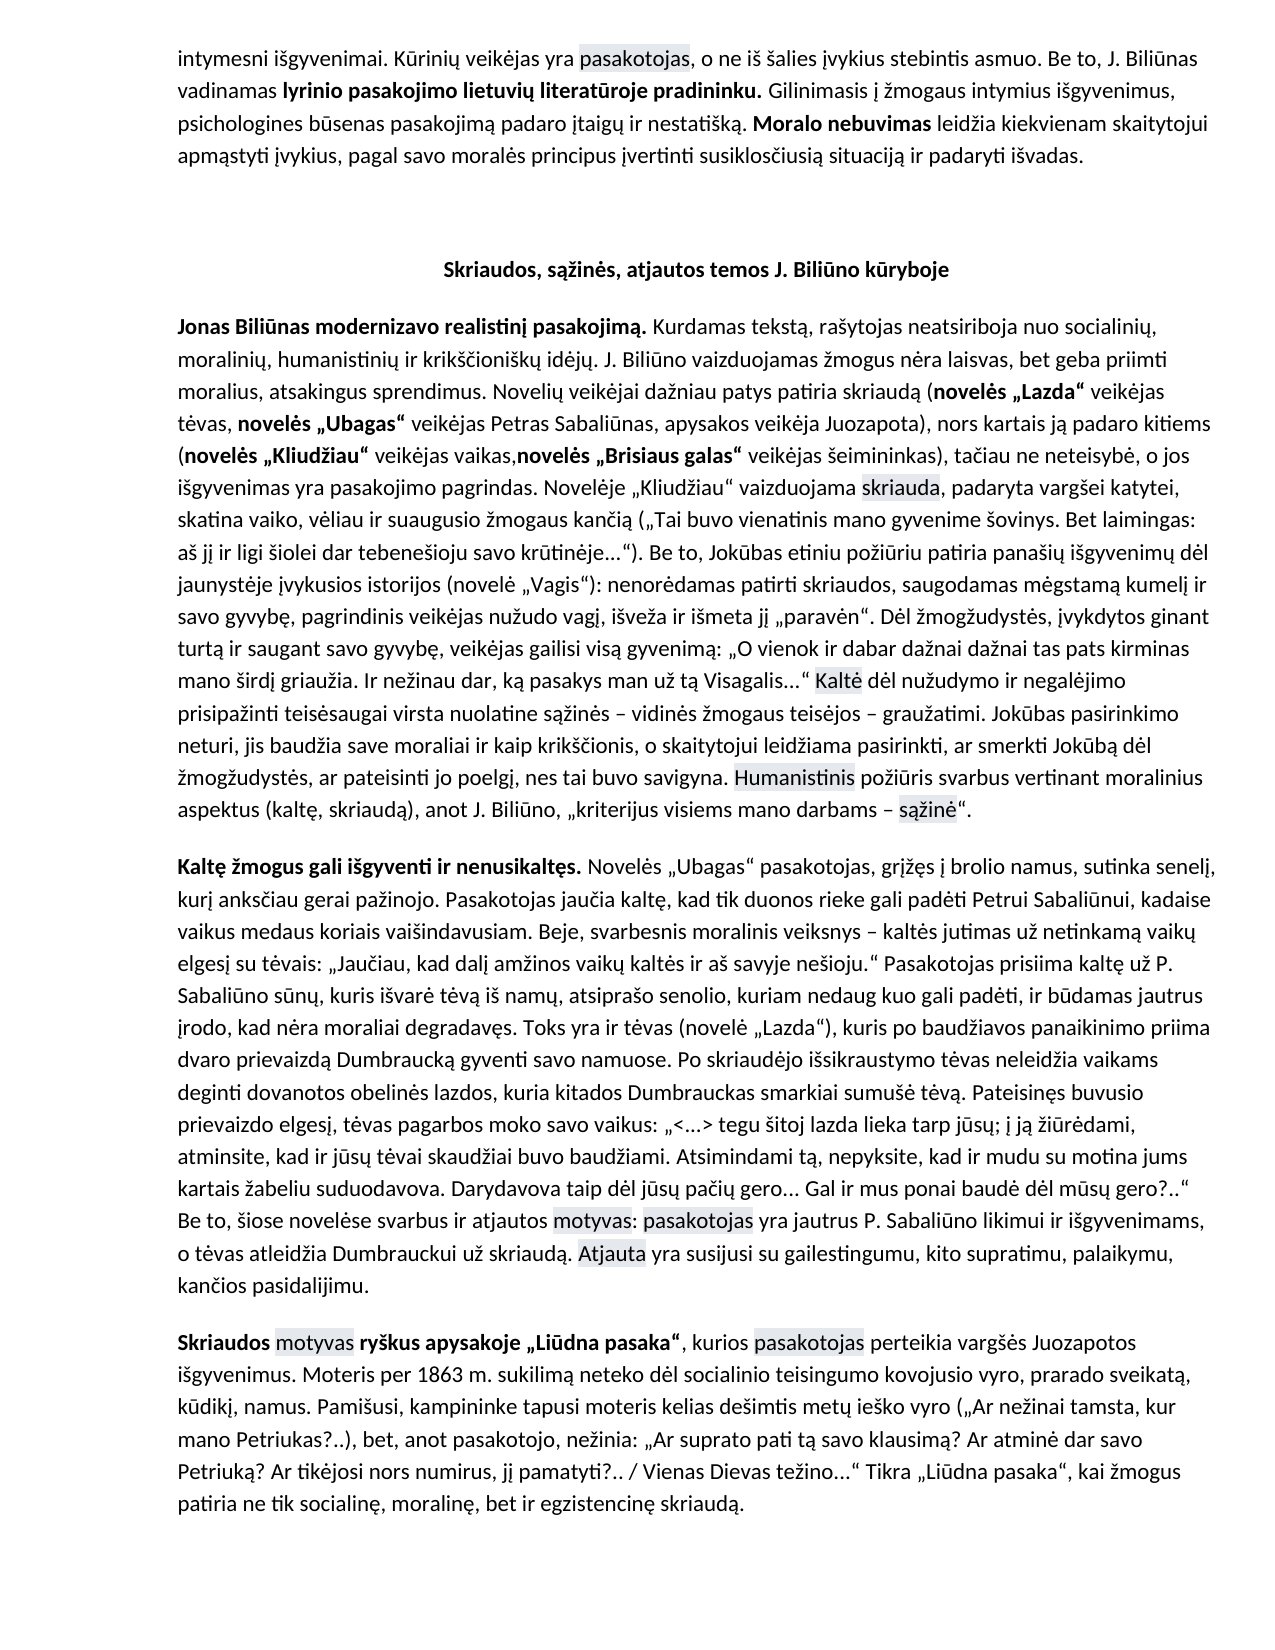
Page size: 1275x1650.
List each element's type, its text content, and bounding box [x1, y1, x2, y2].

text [177, 44, 1216, 169]
text Skriaudos, sąžinės, atjautos temos J. Biliūno kūryboje [177, 255, 1216, 283]
text Jonas Biliūnas modernizavo realistinį pasakojimą. Kurdamas tekstą, rašytojas neatsiriboja nuo socialinių, moralinių, humanistinių ir krikščioniškų idėjų. J. Biliūno vaizduojamas žmogus nėra laisvas, bet geba priimti moralius, atsakingus sprendimus. Novelių veikėjai dažniau patys patiria skriaudą (novelės „Lazda“ veikėjas tėvas, novelės „Ubagas“ veikėjas Petras Sabaliūnas, apysakos veikėja Juozapota), nors kartais ją padaro kitiems (novelės „Kliudžiau“ veikėjas vaikas,novelės „Brisiaus galas“ veikėjas šeimininkas), tačiau ne neteisybė, o jos išgyvenimas yra pasakojimo pagrindas. Novelėje „Kliudžiau“ vaizduojama skriauda, padaryta vargšei katytei, skatina vaiko, vėliau ir suaugusio žmogaus kančią („Tai buvo vienatinis mano gyvenime šovinys. Bet laimingas: aš jį ir ligi šiolei dar tebenešioju savo krūtinėje...“). Be to, Jokūbas etiniu požiūriu patiria panašių išgyvenimų dėl jaunystėje įvykusios istorijos (novelė „Vagis“): nenorėdamas patirti skriaudos, saugodamas mėgstamą kumelį ir savo gyvybę, pagrindinis veikėjas nužudo vagį, išveža ir išmeta jį „paravėn“. Dėl žmogžudystės, įvykdytos ginant turtą ir saugant savo gyvybę, veikėjas gailisi visą gyvenimą: „O vienok ir dabar dažnai dažnai tas pats kirminas mano širdį griaužia. Ir nežinau dar, ką pasakys man už tą Visagalis...“ Kaltė dėl nužudymo ir negalėjimo prisipažinti teisėsaugai virsta nuolatine sąžinės – vidinės žmogaus teisėjos – graužatimi. Jokūbas pasirinkimo neturi, jis baudžia save moraliai ir kaip krikščionis, o skaitytojui leidžiama pasirinkti, ar smerkti Jokūbą dėl žmogžudystės, ar pateisinti jo poelgį, nes tai buvo savigyna. Humanistinis požiūris svarbus vertinant moralinius aspektus (kaltę, skriaudą), anot J. Biliūno, „kriterijus visiems mano darbams – sąžinė“. [177, 312, 1216, 823]
text Kaltę žmogus gali išgyventi ir nenusikaltęs. Novelės „Ubagas“ pasakotojas, grįžęs į brolio namus, sutinka senelį, kurį anksčiau gerai pažinojo. Pasakotojas jaučia kaltę, kad tik duonos rieke gali padėti Petrui Sabaliūnui, kadaise vaikus medaus koriais vaišindavusiam. Beje, svarbesnis moralinis veiksnys – kaltės jutimas už netinkamą vaikų elgesį su tėvais: „Jaučiau, kad dalį amžinos vaikų kaltės ir aš savyje nešioju.“ Pasakotojas prisiima kaltę už P. Sabaliūno sūnų, kuris išvarė tėvą iš namų, atsiprašo senolio, kuriam nedaug kuo gali padėti, ir būdamas jautrus įrodo, kad nėra moraliai degradavęs. Toks yra ir tėvas (novelė „Lazda“), kuris po baudžiavos panaikinimo priima dvaro prievaizdą Dumbraucką gyventi savo namuose. Po skriaudėjo išsikraustymo tėvas neleidžia vaikams deginti dovanotos obelinės lazdos, kuria kitados Dumbrauckas smarkiai sumušė tėvą. Pateisinęs buvusio prievaizdo elgesį, tėvas pagarbos moko savo vaikus: „<...> tegu šitoj lazda lieka tarp jūsų; į ją žiūrėdami, atminsite, kad ir jūsų tėvai skaudžiai buvo baudžiami. Atsimindami tą, nepyksite, kad ir mudu su motina jums kartais žabeliu suduodavova. Darydavova taip dėl jūsų pačių gero... Gal ir mus ponai baudė dėl mūsų gero?..“ Be to, šiose novelėse svarbus ir atjautos motyvas: pasakotojas yra jautrus P. Sabaliūno likimui ir išgyvenimams, o tėvas atleidžia Dumbrauckui už skriaudą. Atjauta yra susijusi su gailestingumu, kito supratimu, palaikymu, kančios pasidalijimu. [177, 852, 1216, 1299]
text Skriaudos motyvas ryškus apysakoje „Liūdna pasaka“, kurios pasakotojas perteikia vargšės Juozapotos išgyvenimus. Moteris per 1863 m. sukilimą neteko dėl socialinio teisingumo kovojusio vyro, prarado sveikatą, kūdikį, namus. Pamišusi, kampininke tapusi moteris kelias dešimtis metų ieško vyro („Ar nežinai tamsta, kur mano Petriukas?..), bet, anot pasakotojo, nežinia: „Ar suprato pati tą savo klausimą? Ar atminė dar savo Petriuką? Ar tikėjosi nors numirus, jį pamatyti?.. / Vienas Dievas težino...“ Tikra „Liūdna pasaka“, kai žmogus patiria ne tik socialinę, moralinę, bet ir egzistencinę skriaudą. [177, 1328, 1216, 1517]
